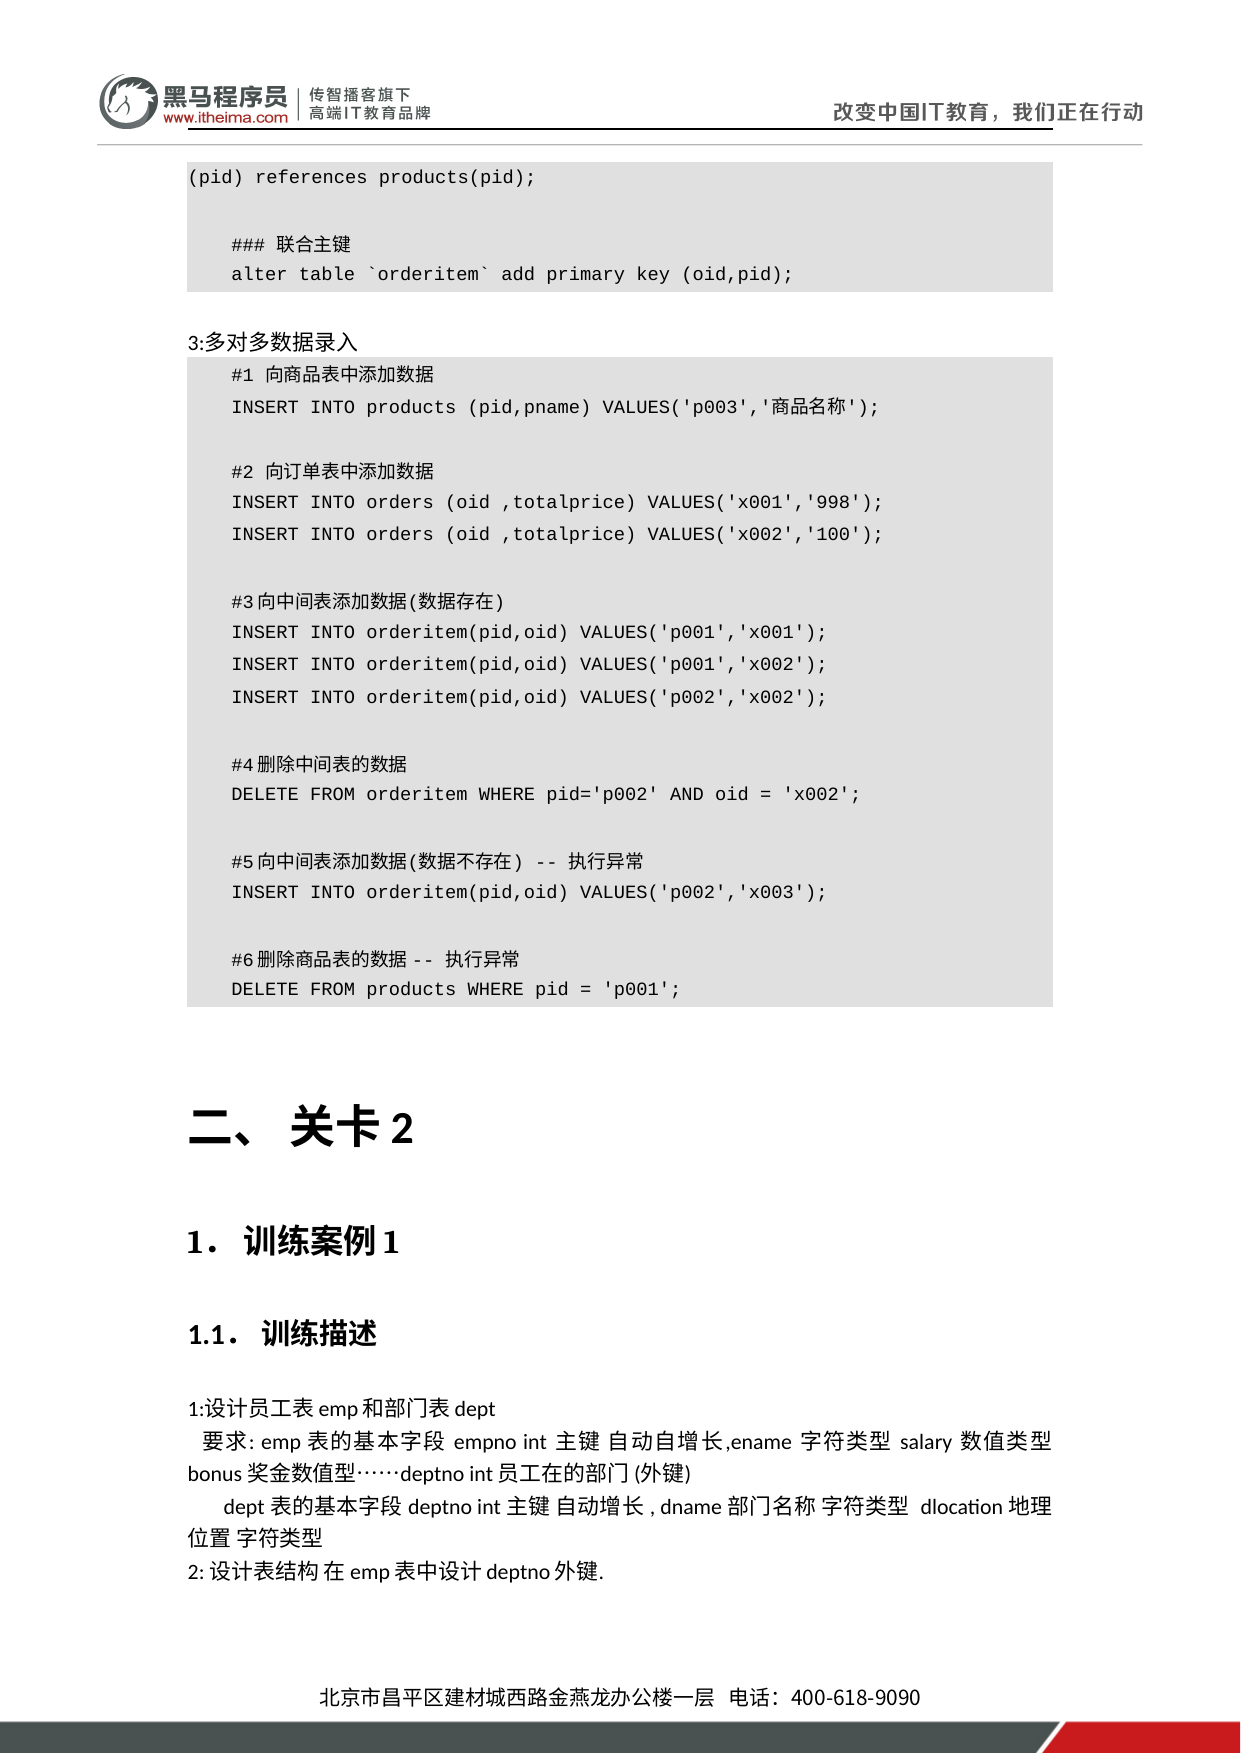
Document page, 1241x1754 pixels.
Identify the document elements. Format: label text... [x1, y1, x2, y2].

text INSERT INTO orders (oid ,totalprice) VALUES('x001','998'); [187, 487, 1053, 519]
subtitle 训练案例1 [187, 1207, 1053, 1272]
text 要求: emp表的基本字段 empno int 主键 自动自增长,ename 字符类型 salary 数值类型 bonus 奖金数值型……deptno int 员工在的部门 (外键) [187, 1423, 1053, 1488]
text dept表的基本字段 deptno int 主键 自动增长 , dname 部门名称 字符类型 dlocation 地理位置 字符类型 [187, 1488, 1053, 1553]
text INSERT INTO orderitem(pid,oid) VALUES('p002','x002'); [187, 682, 1053, 714]
text #1 向商品表中添加数据 [187, 357, 1053, 389]
text ### 联合主键 [187, 227, 1053, 259]
subtitle 训练描述 [187, 1299, 1053, 1364]
text DELETE FROM orderitem WHERE pid='p002' AND oid = 'x002'; [187, 779, 1053, 812]
text #3向中间表添加数据(数据存在) [187, 584, 1053, 617]
text INSERT INTO orderitem(pid,oid) VALUES('p001','x002'); [187, 649, 1053, 682]
text 1:设计员工表emp和部门表dept [187, 1391, 1053, 1423]
text #4删除中间表的数据 [187, 747, 1053, 779]
text #5向中间表添加数据(数据不存在) -- 执行异常 [187, 844, 1053, 877]
text INSERT INTO products (pid,pname) VALUES('p003','商品名称'); [187, 389, 1053, 422]
text 2: 设计表结构 在emp表中设计deptno外键. [187, 1553, 1053, 1586]
text alter table `orderitem` add constraint orderitem_product_fk foreign key (pid) references products(pid); [187, 162, 1053, 194]
text DELETE FROM products WHERE pid = 'p001'; [187, 974, 1053, 1007]
text INSERT INTO orderitem(pid,oid) VALUES('p002','x003'); [187, 877, 1053, 909]
text alter table `orderitem` add primary key (oid,pid); [187, 259, 1053, 292]
text 3:多对多数据录入 [187, 324, 1053, 357]
text INSERT INTO orderitem(pid,oid) VALUES('p001','x001'); [187, 617, 1053, 649]
text #2 向订单表中添加数据 [187, 454, 1053, 487]
picture [0, 1662, 1241, 1753]
text INSERT INTO orders (oid ,totalprice) VALUES('x002','100'); [187, 519, 1053, 552]
picture [0, 3, 1241, 153]
subtitle 关卡2 [187, 1075, 1053, 1172]
text #6删除商品表的数据 -- 执行异常 [187, 942, 1053, 974]
